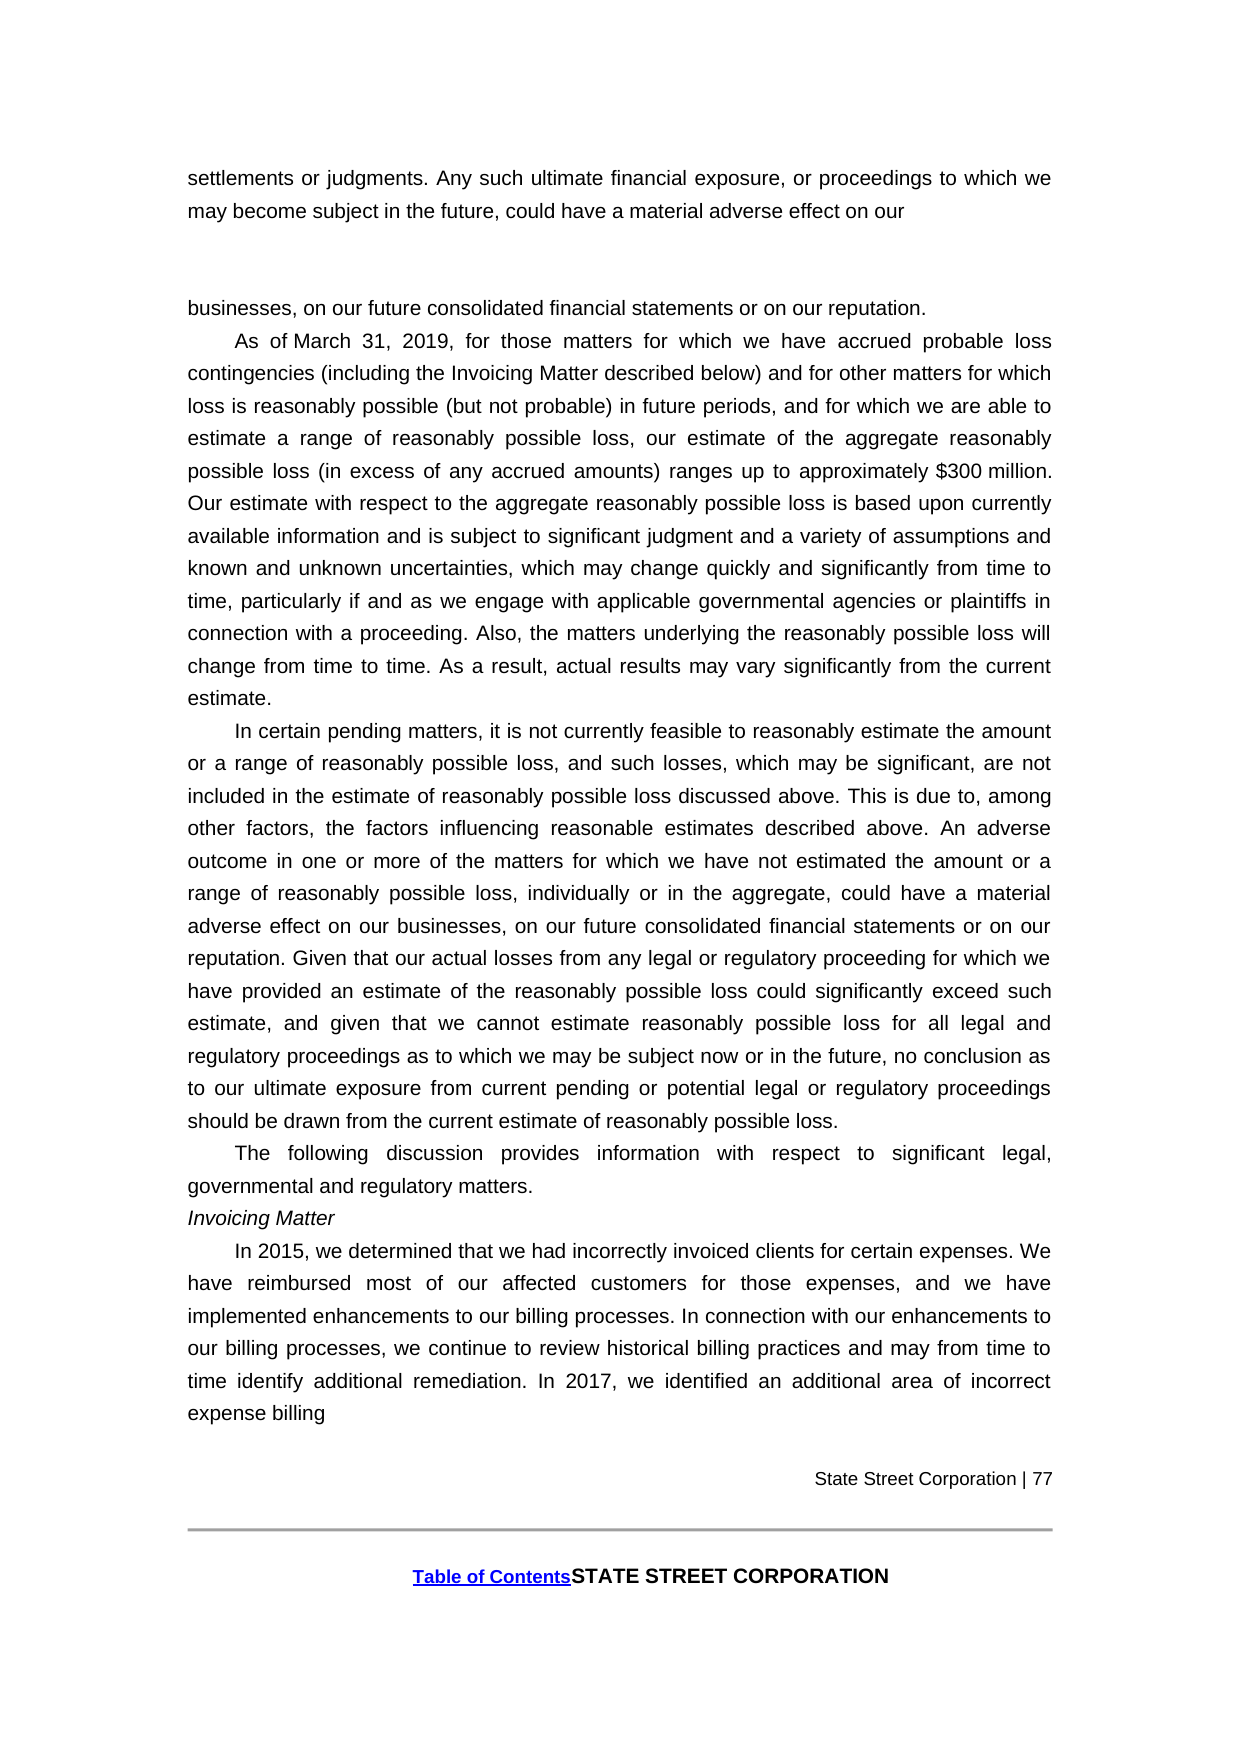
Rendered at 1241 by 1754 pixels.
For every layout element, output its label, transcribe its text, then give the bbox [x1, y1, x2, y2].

text businesses, on our future consolidated financial statements or on our reputation. [187, 292, 1053, 324]
text State Street Corporation | 77 [187, 1462, 1053, 1494]
text Table of ContentsSTATE STREET CORPORATION [187, 1559, 1053, 1592]
text As of March 31, 2019, for those matters for which we have accrued probable loss contingencies (including the Invoicing Matter described below) and for other matters for which loss is reasonably possible (but not probable) in future periods, and for which we are able to estimate a range of reasonably possible loss, our estimate of the aggregate reasonably possible loss (in excess of any accrued amounts) ranges up to approximately $300 million. Our estimate with respect to the aggregate reasonably possible loss is based upon currently available information and is subject to significant judgment and a variety of assumptions and known and unknown uncertainties, which may change quickly and significantly from time to time, particularly if and as we engage with applicable governmental agencies or plaintiffs in connection with a proceeding. Also, the matters underlying the reasonably possible loss will change from time to time. As a result, actual results may vary significantly from the current estimate. [187, 324, 1053, 714]
text The following discussion provides information with respect to significant legal, governmental and regulatory matters. [187, 1137, 1053, 1202]
text Invoicing Matter [187, 1202, 1053, 1234]
text In 2015, we determined that we had incorrectly invoiced clients for certain expenses. We have reimbursed most of our affected customers for those expenses, and we have implemented enhancements to our billing processes. In connection with our enhancements to our billing processes, we continue to review historical billing practices and may from time to time identify additional remediation. In 2017, we identified an additional area of incorrect expense billing [187, 1234, 1053, 1429]
text In certain pending matters, it is not currently feasible to reasonably estimate the amount or a range of reasonably possible loss, and such losses, which may be significant, are not included in the estimate of reasonably possible loss discussed above. This is due to, among other factors, the factors influencing reasonable estimates described above. An adverse outcome in one or more of the matters for which we have not estimated the amount or a range of reasonably possible loss, individually or in the aggregate, could have a material adverse effect on our businesses, on our future consolidated financial statements or on our reputation. Given that our actual losses from any legal or regulatory proceeding for which we have provided an estimate of the reasonably possible loss could significantly exceed such estimate, and given that we cannot estimate reasonably possible loss for all legal and regulatory proceedings as to which we may be subject now or in the future, no conclusion as to our ultimate exposure from current pending or potential legal or regulatory proceedings should be drawn from the current estimate of reasonably possible loss. [187, 714, 1053, 1137]
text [187, 162, 1053, 227]
